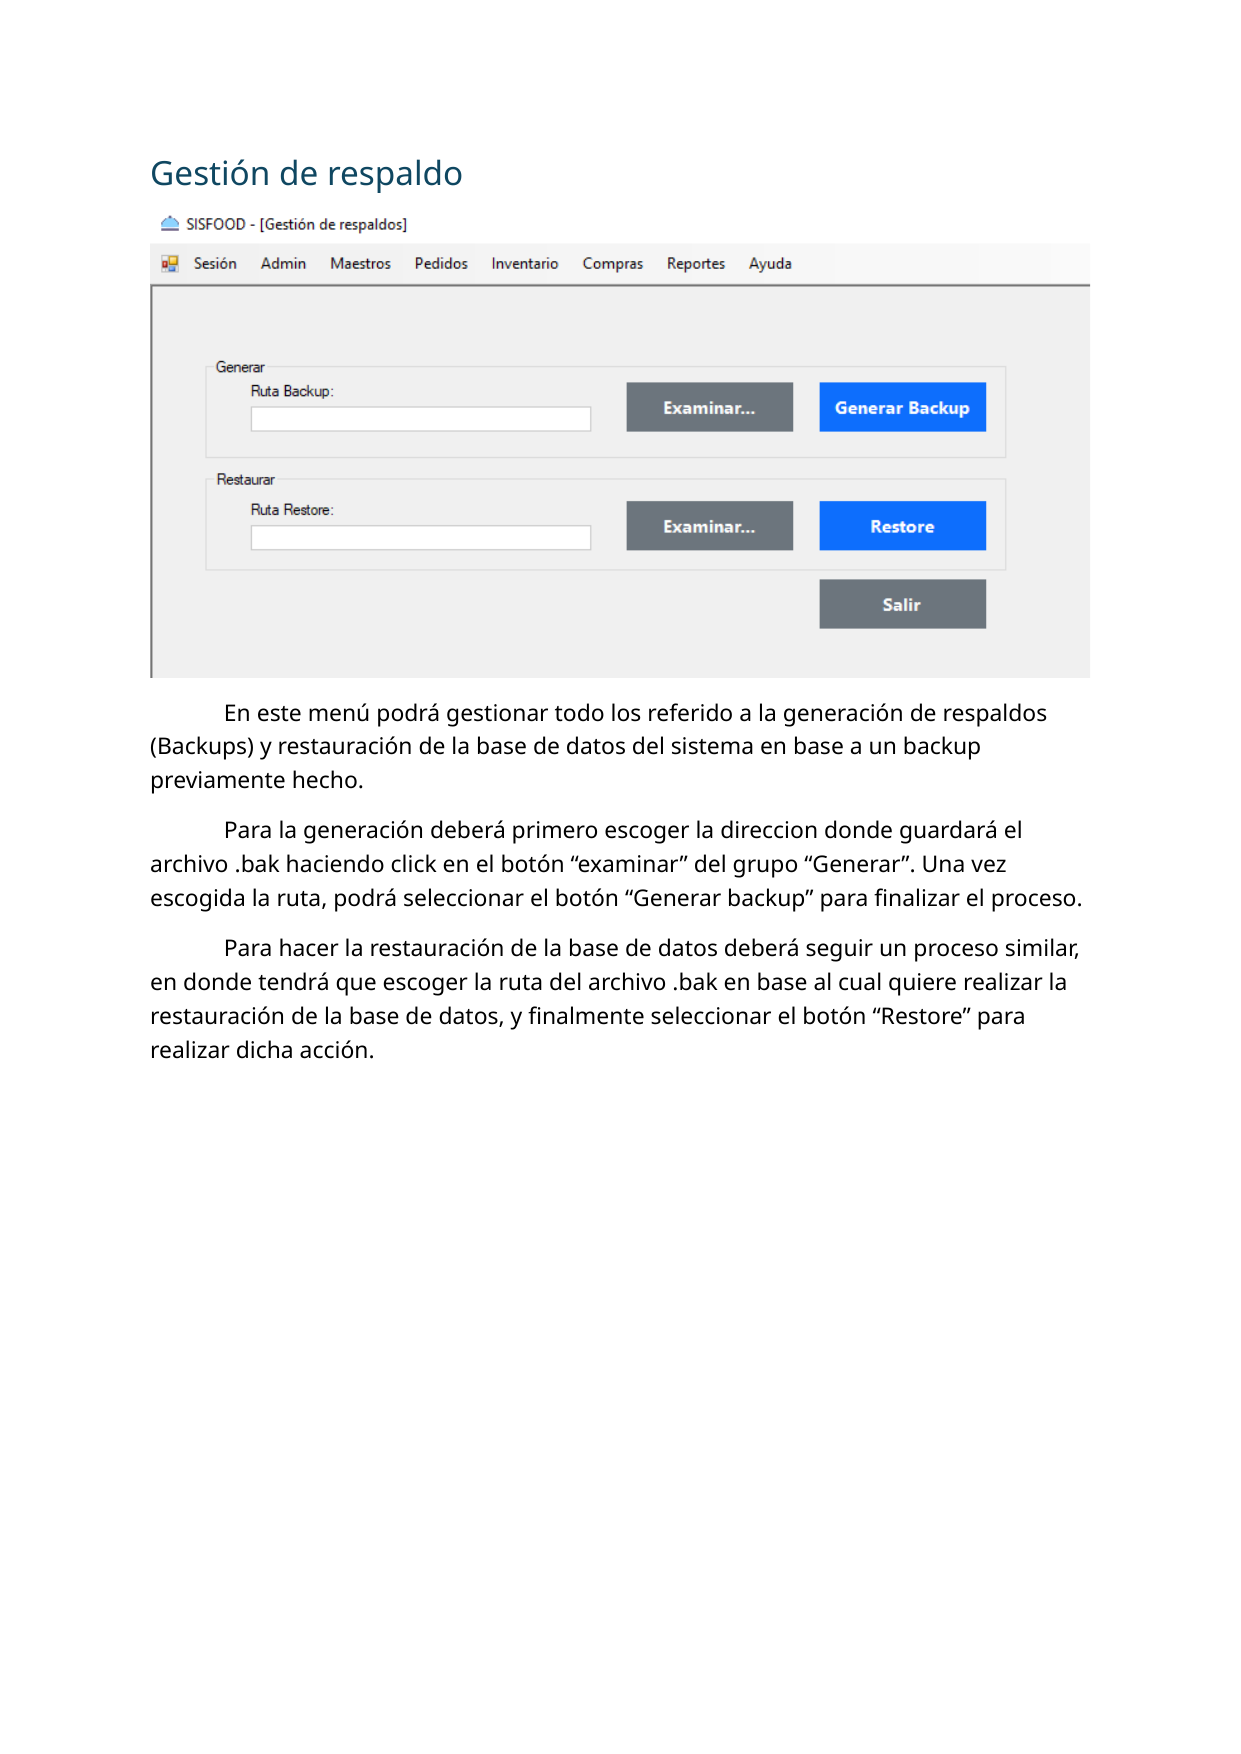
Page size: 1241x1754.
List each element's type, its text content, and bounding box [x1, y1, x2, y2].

text Para la generación deberá primero escoger la direccion donde guardará el archivo .bak haciendo click en el botón “examinar” del grupo “Generar”. Una vez escogida la ruta, podrá seleccionar el botón “Generar backup” para finalizar el proceso. [150, 814, 1090, 913]
subtitle Gestión de respaldo [150, 150, 1090, 195]
text En este menú podrá gestionar todo los referido a la generación de respaldos (Backups) y restauración de la base de datos del sistema en base a un backup previamente hecho. [150, 697, 1090, 795]
picture [150, 207, 1091, 678]
text Para hacer la restauración de la base de datos deberá seguir un proceso similar, en donde tendrá que escoger la ruta del archivo .bak en base al cual quiere realizar la restauración de la base de datos, y finalmente seleccionar el botón “Restore” para realizar dicha acción. [150, 932, 1090, 1065]
